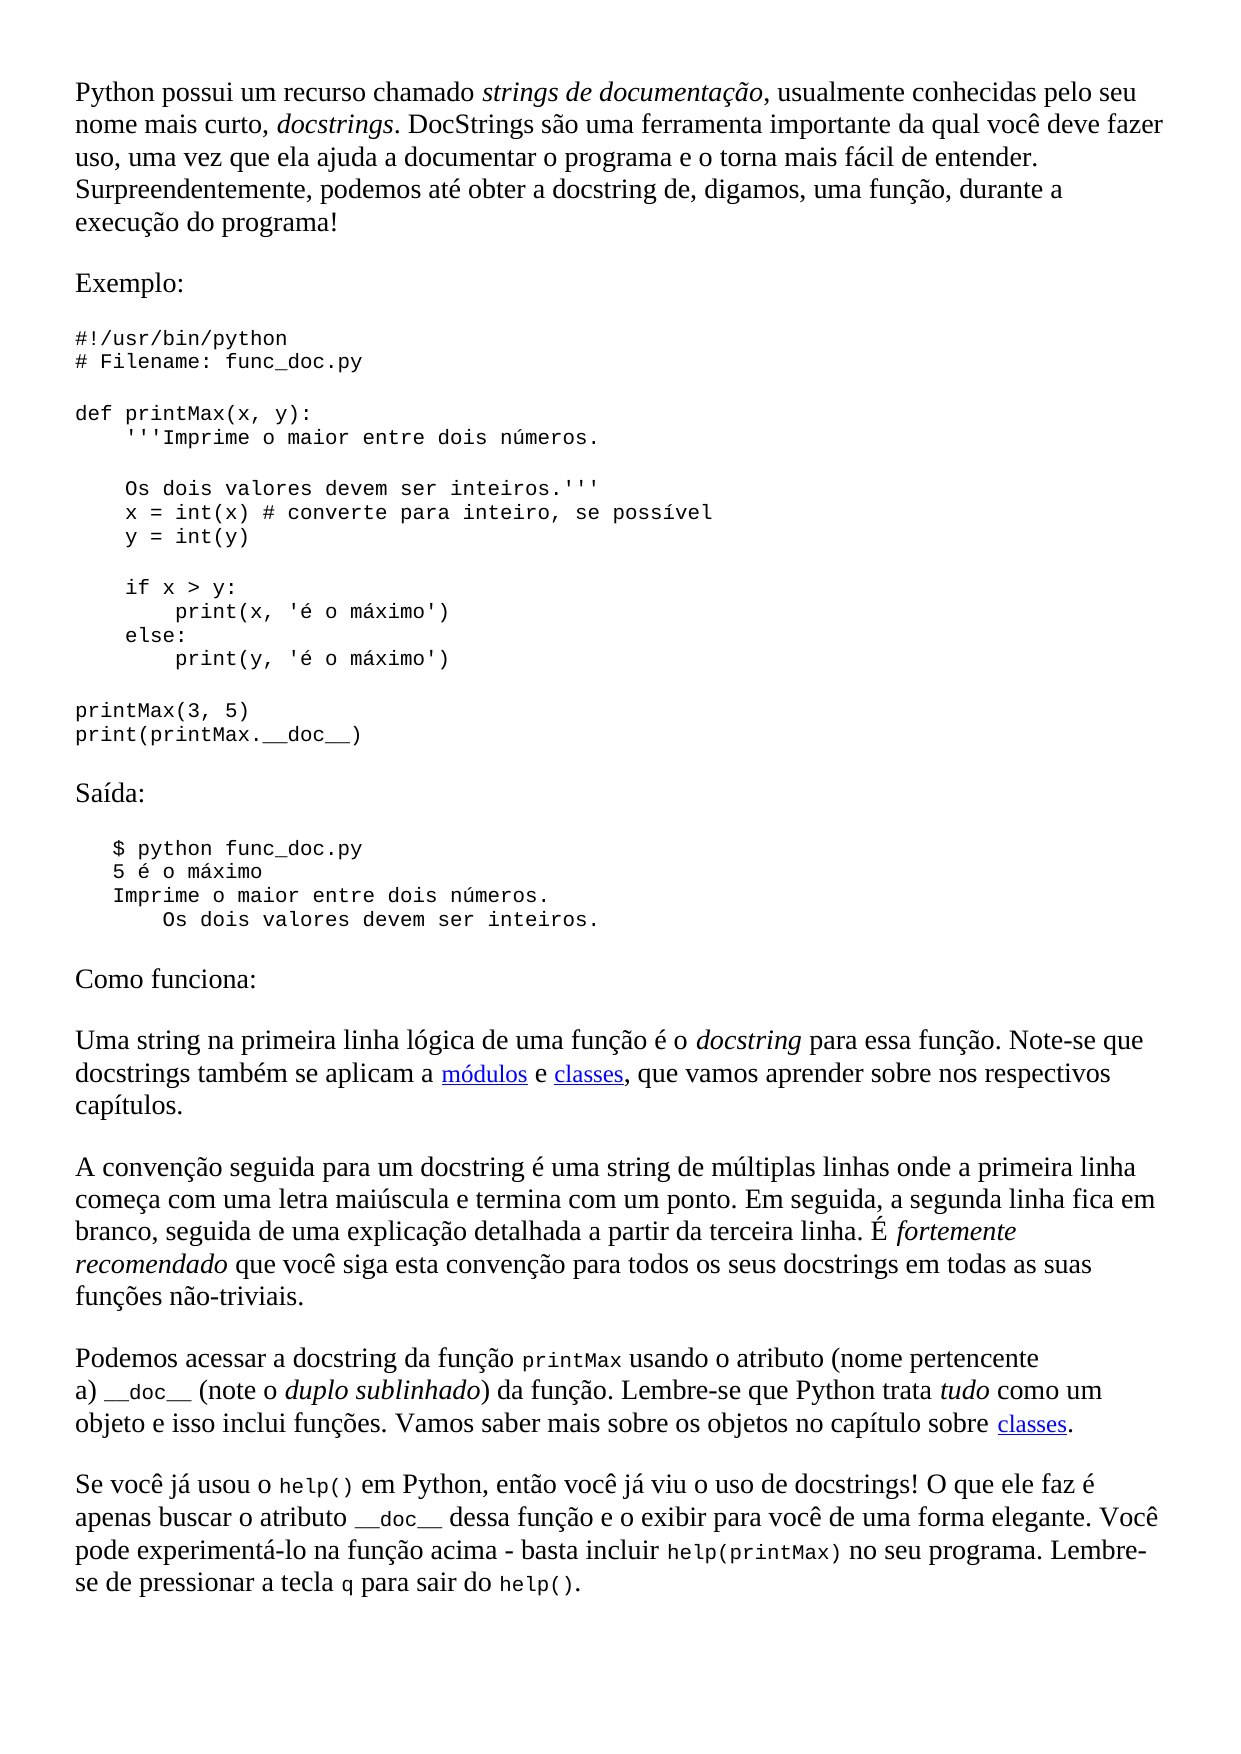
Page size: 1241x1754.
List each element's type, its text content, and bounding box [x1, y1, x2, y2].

text def printMax(x, y): [75, 403, 1165, 427]
text Python possui um recurso chamado strings de documentação, usualmente conhecidas pelo seu nome mais curto, docstrings. DocStrings são uma ferramenta importante da qual você deve fazer uso, uma vez que ela ajuda a documentar o programa e o torna mais fácil de entender. Surpreendentemente, podemos até obter a docstring de, digamos, uma função, durante a execução do programa! [75, 75, 1165, 237]
text A convenção seguida para um docstring é uma string de múltiplas linhas onde a primeira linha começa com uma letra maiúscula e termina com um ponto. Em seguida, a segunda linha fica em branco, seguida de uma explicação detalhada a partir da terceira linha. É fortemente recomendado que você siga esta convenção para todos os seus docstrings em todas as suas funções não-triviais. [75, 1149, 1165, 1312]
text $ python func_doc.py [75, 838, 1165, 862]
text print(y, 'é o máximo') [75, 648, 1165, 672]
text Como funciona: [75, 962, 1165, 994]
text y = int(y) [75, 526, 1165, 549]
text Podemos acessar a docstring da função printMax usando o atributo (nome pertencente a) __doc__ (note o duplo sublinhado) da função. Lembre-se que Python trata tudo como um objeto e isso inclui funções. Vamos saber mais sobre os objetos no capítulo sobre classes. [75, 1341, 1165, 1438]
text Imprime o maior entre dois números. [75, 885, 1165, 909]
text #!/usr/bin/python [75, 328, 1165, 351]
text if x > y: [75, 577, 1165, 601]
text printMax(3, 5) [75, 700, 1165, 723]
text '''Imprime o maior entre dois números. [75, 427, 1165, 450]
text Uma string na primeira linha lógica de uma função é o docstring para essa função. Note-se que docstrings também se aplicam a módulos e classes, que vamos aprender sobre nos respectivos capítulos. [75, 1023, 1165, 1120]
text Os dois valores devem ser inteiros. [75, 909, 1165, 932]
text Saída: [75, 776, 1165, 809]
text # Filename: func_doc.py [75, 351, 1165, 375]
text Exemplo: [75, 266, 1165, 298]
text else: [75, 624, 1165, 648]
text x = int(x) # converte para inteiro, se possível [75, 502, 1165, 526]
text Os dois valores devem ser inteiros.''' [75, 478, 1165, 502]
text 5 é o máximo [75, 862, 1165, 885]
text Se você já usou o help() em Python, então você já viu o uso de docstrings! O que ele faz é apenas buscar o atributo __doc__ dessa função e o exibir para você de uma forma elegante. Você pode experimentá-lo na função acima - basta incluir help(printMax) no seu programa. Lembre-se de pressionar a tecla q para sair do help(). [75, 1467, 1165, 1598]
text print(x, 'é o máximo') [75, 601, 1165, 624]
text print(printMax.__doc__) [75, 723, 1165, 747]
